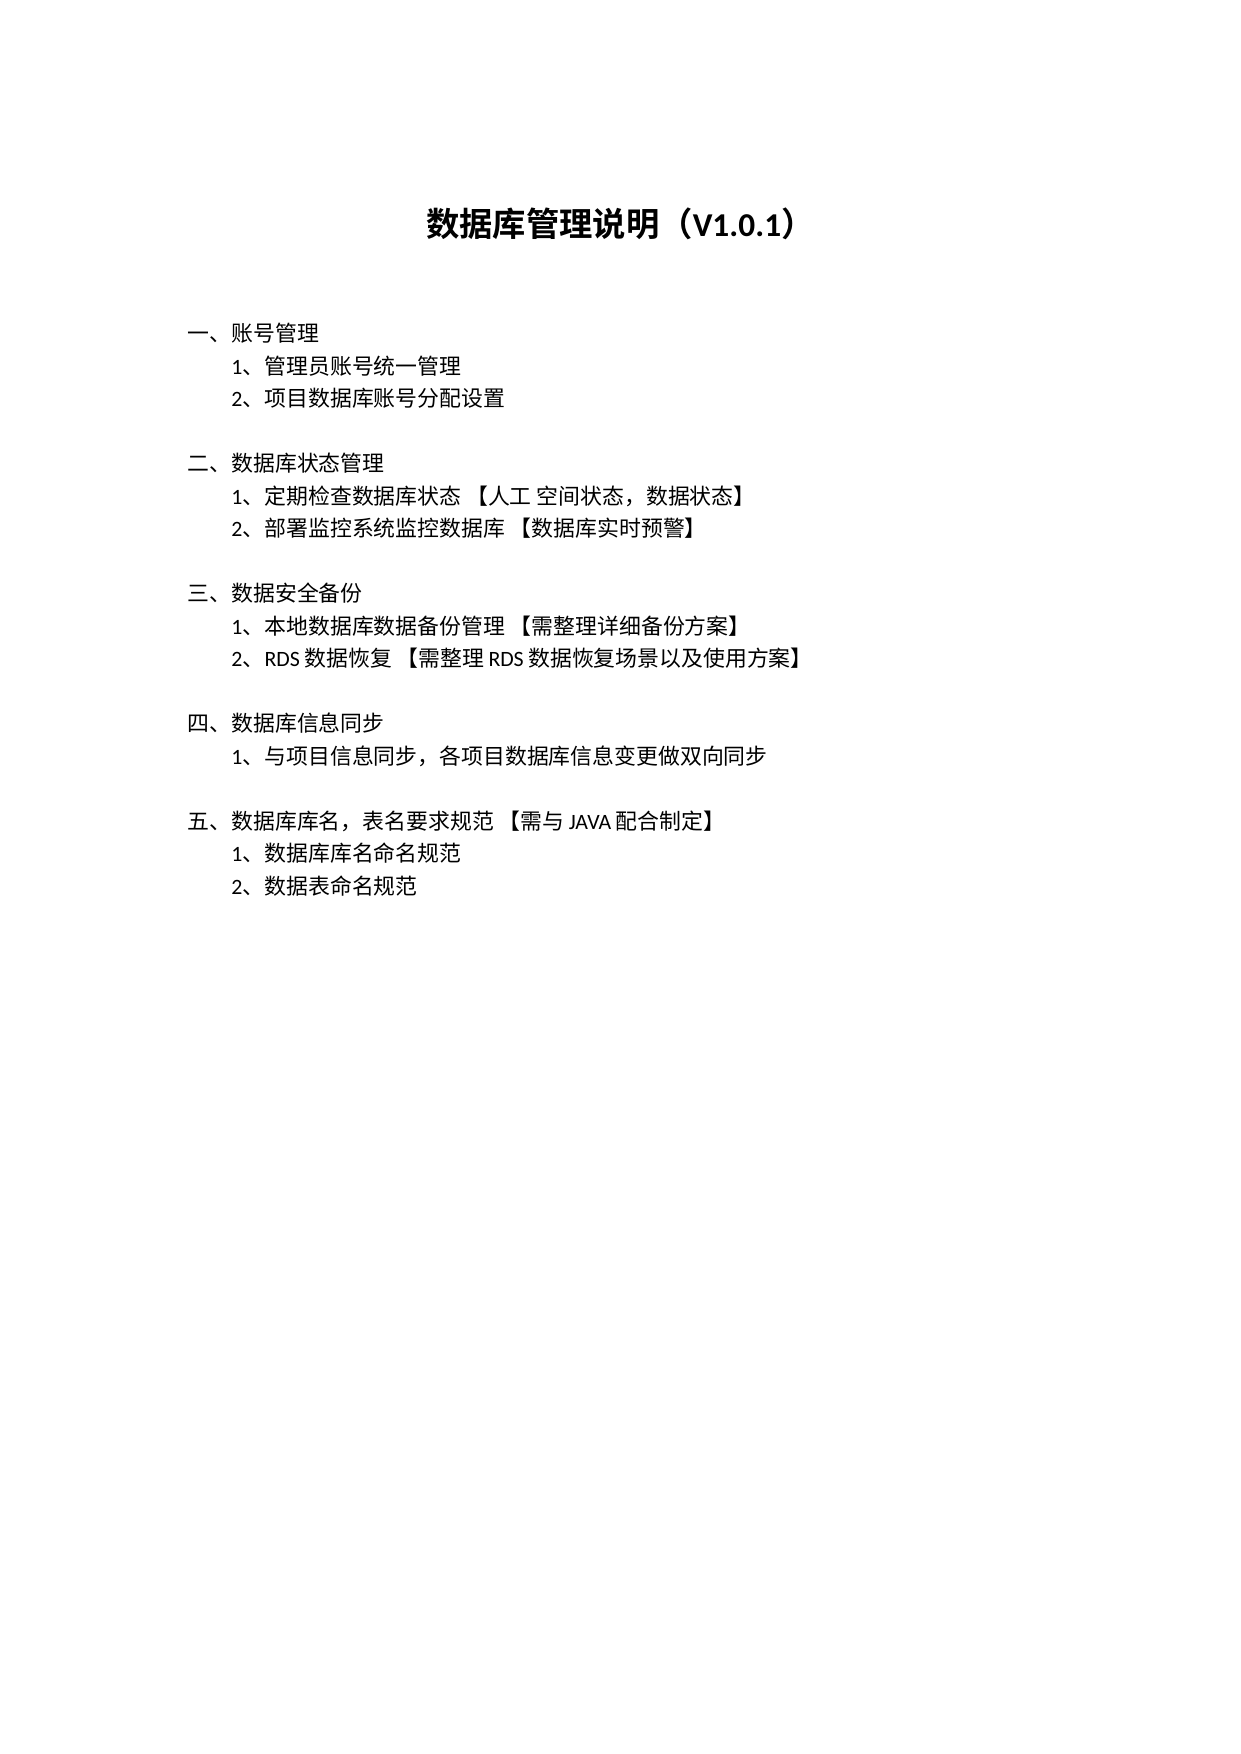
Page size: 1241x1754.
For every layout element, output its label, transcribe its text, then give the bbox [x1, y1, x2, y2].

list 1、定期检查数据库状态 【人工 空间状态，数据状态】 [187, 478, 1053, 511]
list 数据库状态管理 [187, 446, 1053, 478]
subtitle 数据库管理说明（V1.0.1） [187, 189, 1053, 254]
list 1、管理员账号统一管理 [187, 348, 1053, 381]
list 2、RDS数据恢复 【需整理RDS数据恢复场景以及使用方案】 [187, 641, 1053, 673]
list 1、与项目信息同步，各项目数据库信息变更做双向同步 [187, 738, 1053, 771]
list 2、数据表命名规范 [187, 868, 1053, 901]
list 数据库库名，表名要求规范 【需与JAVA配合制定】 [187, 803, 1053, 836]
list 2、项目数据库账号分配设置 [187, 381, 1053, 413]
list 1、本地数据库数据备份管理 【需整理详细备份方案】 [187, 608, 1053, 641]
list 1、数据库库名命名规范 [187, 836, 1053, 868]
list 2、部署监控系统监控数据库 【数据库实时预警】 [187, 511, 1053, 543]
list 账号管理 [187, 316, 1053, 348]
list 数据库信息同步 [187, 706, 1053, 738]
list 数据安全备份 [187, 576, 1053, 608]
